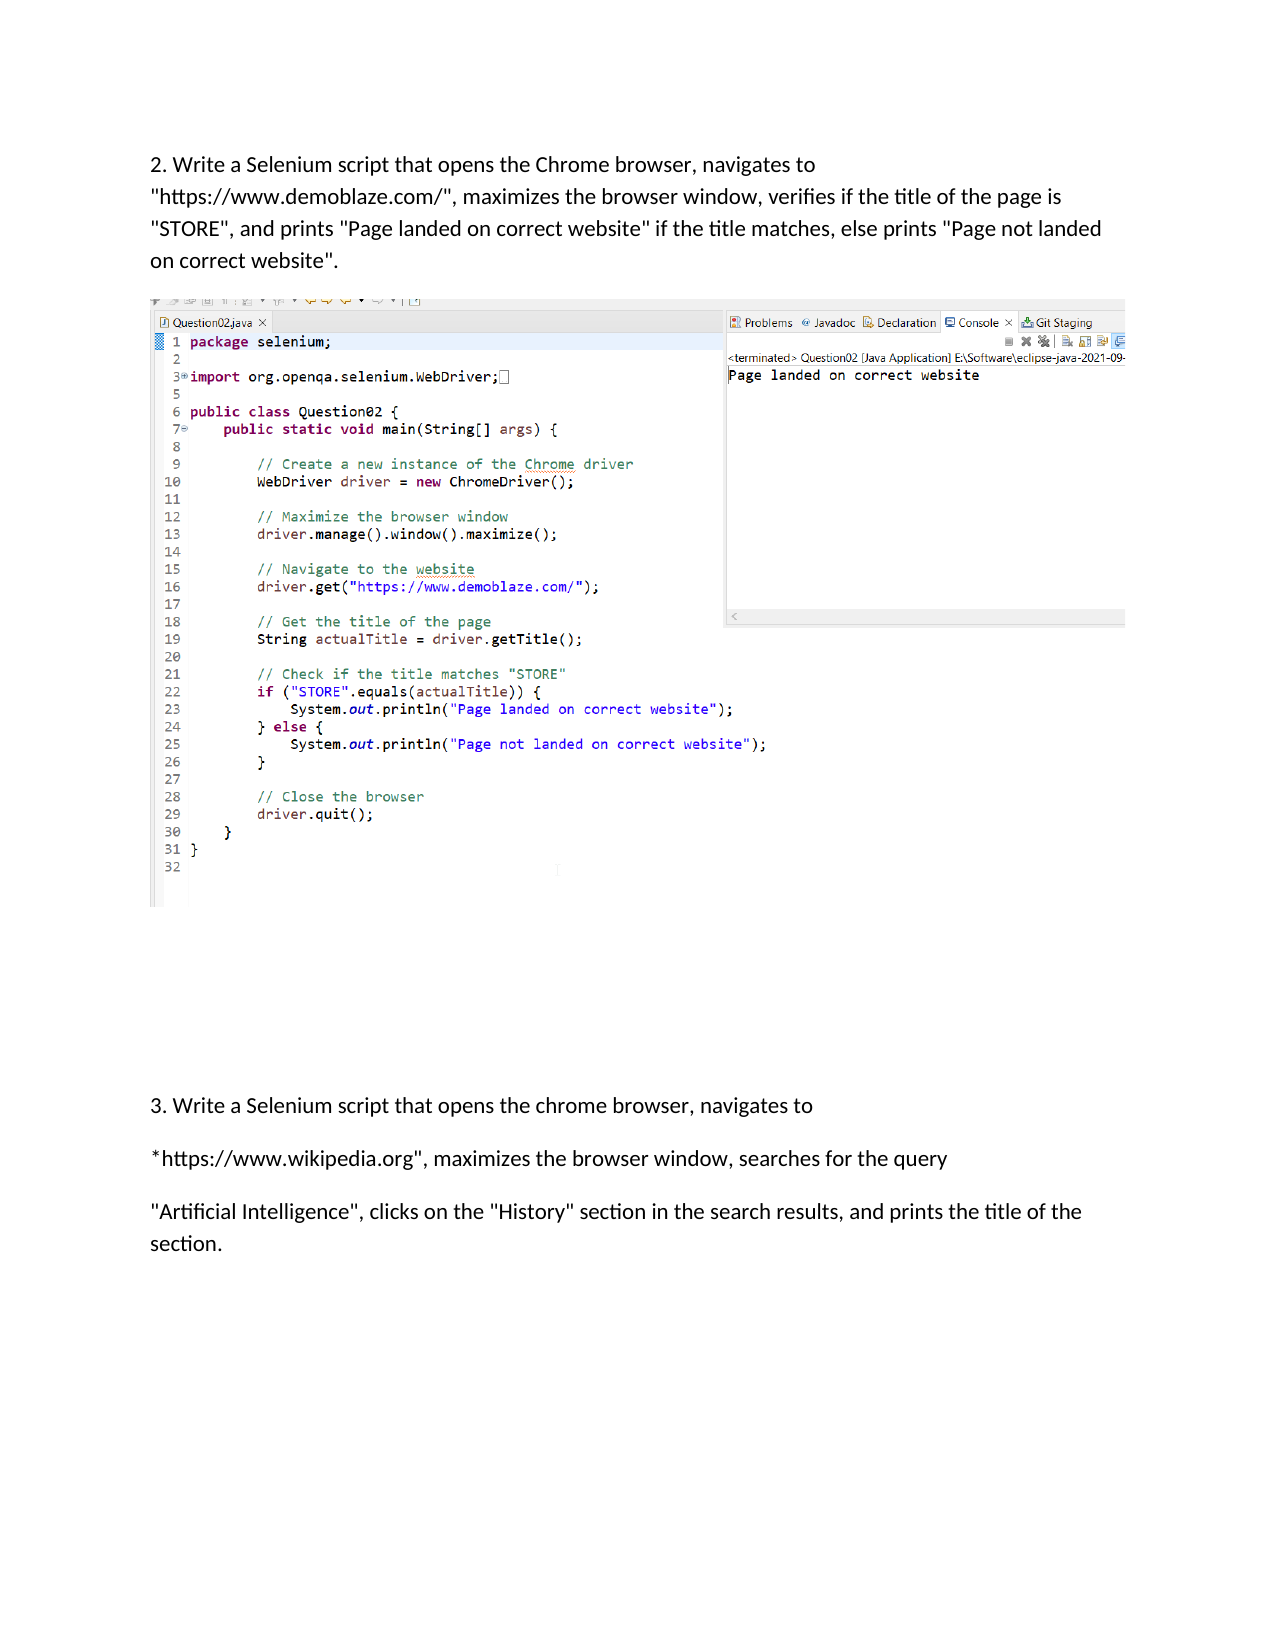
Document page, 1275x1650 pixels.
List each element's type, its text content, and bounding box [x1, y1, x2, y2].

picture [150, 299, 1125, 907]
text 3. Write a Selenium script that opens the chrome browser, navigates to [150, 1091, 1125, 1119]
text *https://www.wikipedia.org", maximizes the browser window, searches for the query [150, 1144, 1125, 1172]
text "Artificial Intelligence", clicks on the "History" section in the search results, and prints the title of the section. [150, 1197, 1125, 1257]
text 2. Write a Selenium script that opens the Chrome browser, navigates to "https://www.demoblaze.com/", maximizes the browser window, verifies if the title of the page is "STORE", and prints "Page landed on correct website" if the title matches, else prints "Page not landed on correct website". [150, 150, 1125, 274]
